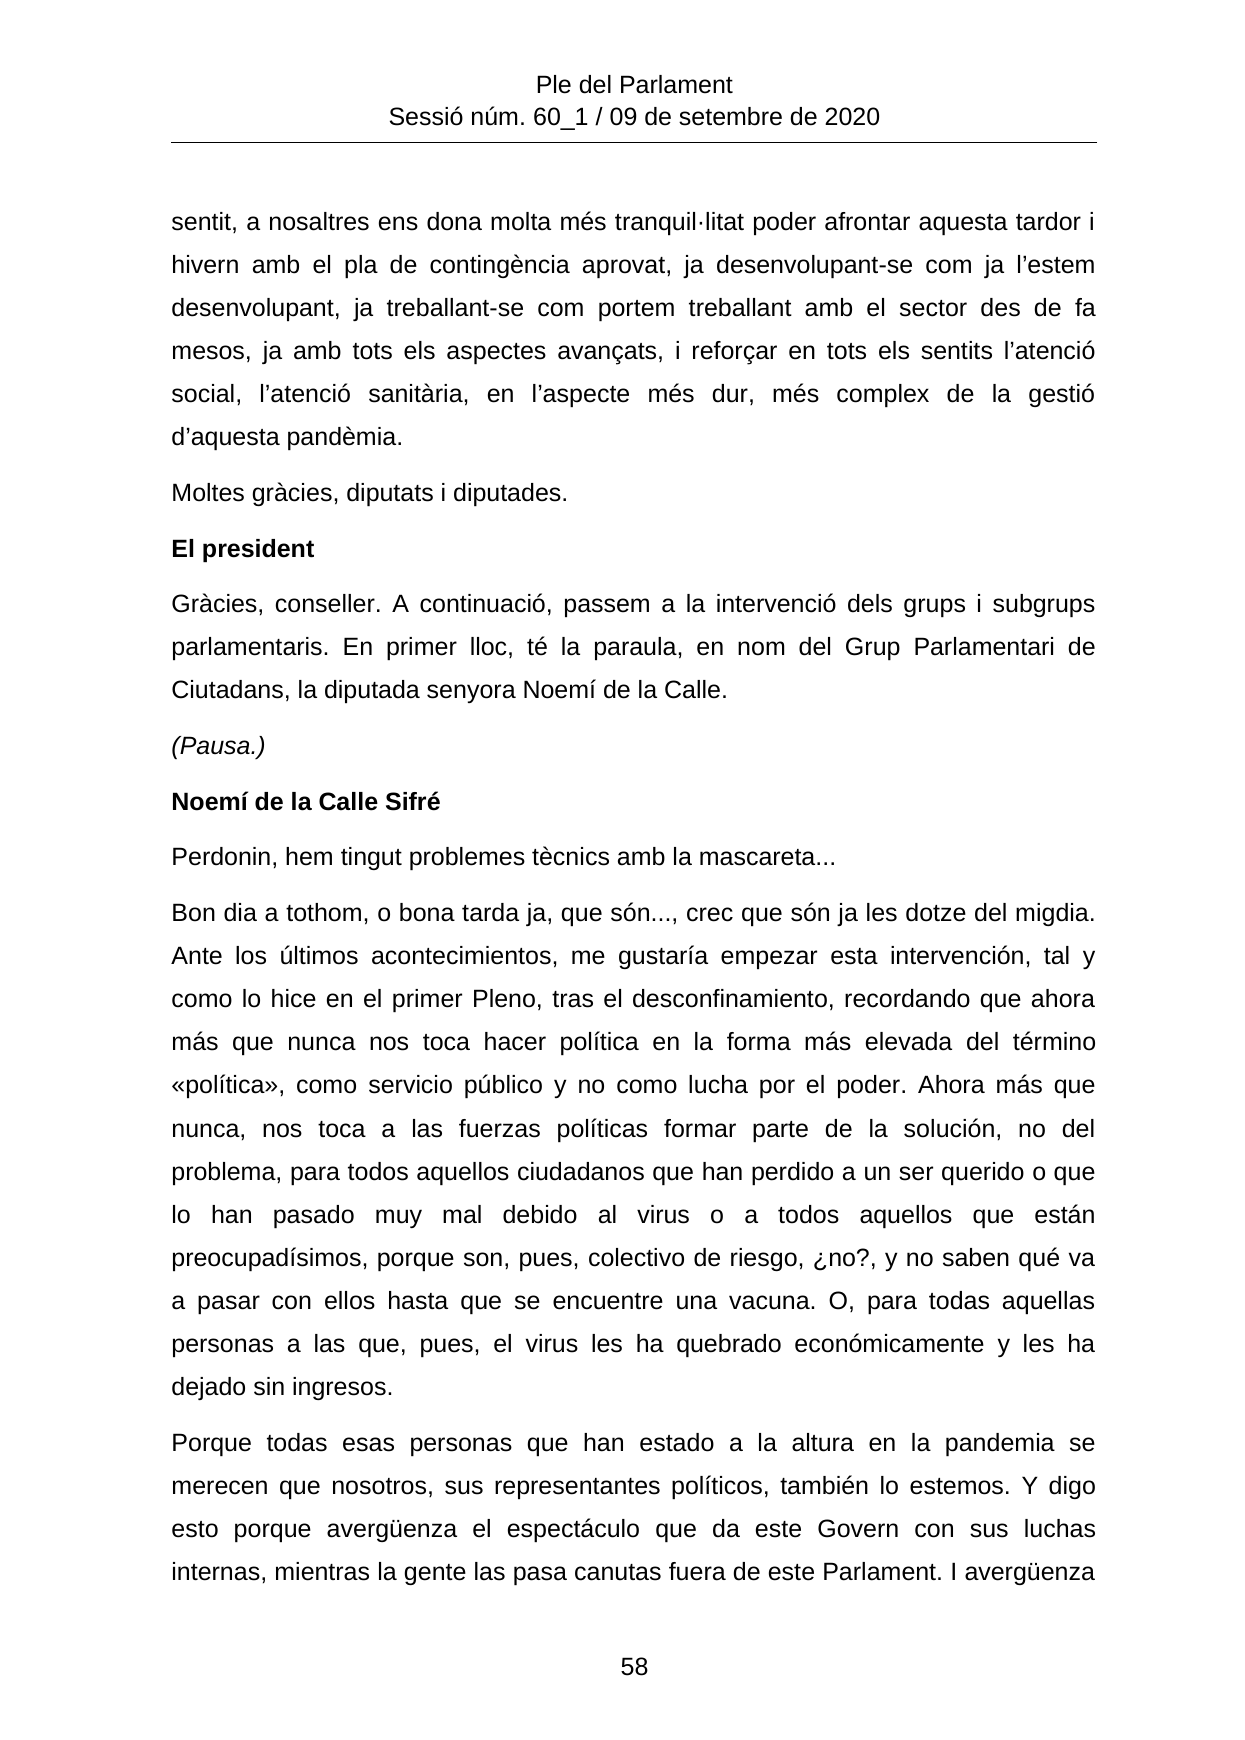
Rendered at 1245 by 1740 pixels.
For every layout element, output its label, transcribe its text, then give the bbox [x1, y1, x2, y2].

text Moltes gràcies, diputats i diputades. [171, 478, 1097, 507]
text Noemí de la Calle Sifré [171, 787, 1097, 816]
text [171, 1428, 1097, 1586]
text Bon dia a tothom, o bona tarda ja, que són..., crec que són ja les dotze del migdia. Ante los últimos acontecimientos, me gustaría empezar esta intervención, tal y como lo hice en el primer Pleno, tras el desconfinamiento, recordando que ahora más que nunca nos toca hacer política en la forma más elevada del término «política», como servicio público y no como lucha por el poder. Ahora más que nunca, nos toca a las fuerzas políticas formar parte de la solución, no del problema, para todos aquellos ciudadanos que han perdido a un ser querido o que lo han pasado muy mal debido al virus o a todos aquellos que están preocupadísimos, porque son, pues, colectivo de riesgo, ¿no?, y no saben qué va a pasar con ellos hasta que se encuentre una vacuna. O, para todas aquellas personas a las que, pues, el virus les ha quebrado económicamente y les ha dejado sin ingresos. [171, 898, 1097, 1401]
text El president [171, 534, 1097, 562]
text Gràcies, conseller. A continuació, passem a la intervenció dels grups i subgrups parlamentaris. En primer lloc, té la paraula, en nom del Grup Parlamentari de Ciutadans, la diputada senyora Noemí de la Calle. [171, 589, 1097, 704]
text Perdonin, hem tingut problemes tècnics amb la mascareta... [171, 842, 1097, 871]
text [171, 207, 1097, 451]
text (Pausa.) [171, 731, 1097, 760]
